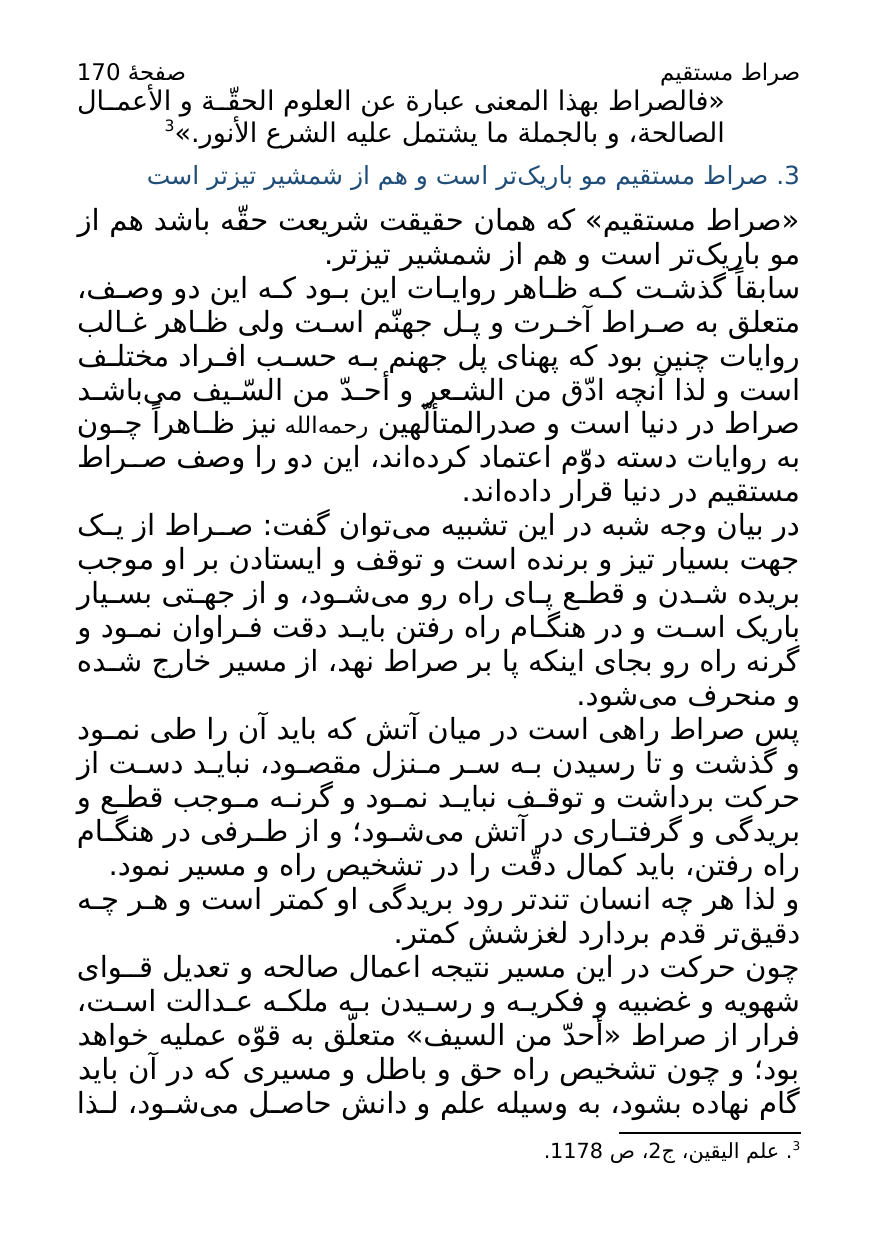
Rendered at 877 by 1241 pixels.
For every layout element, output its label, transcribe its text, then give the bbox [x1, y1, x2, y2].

text «صراط مستقیم» که همان حقیقت شریعت حقّه باشد هم از مو باریک‌تر است و هم از شمشیر تیزتر. [77, 203, 800, 271]
text در بیان وجه شبه در این تشبیه می‌‌‌توان گفت: صراط از یک جهت بسیار تیز و برنده است و توقف و ایستادن بر او موجب بریده شدن و قطع پای راه رو می‌‌‌شود، و از جهتی بسیار باریک است و در هنگام راه رفتن باید دقت فراوان نمود و گرنه راه رو بجای اینکه پا بر صراط نهد، از مسیر خارج شده و منحرف می‌‌‌شود. [77, 509, 800, 712]
text پس صراط راهی است در میان آتش که باید آن را طی نمود و گذشت و تا رسیدن به سر منزل مقصود، نباید دست از حرکت برداشت و توقف نباید نمود و گرنه موجب قطع و بریدگی و گرفتاری در آتش می‌‌‌شود؛ و از طرفی در هنگام راه رفتن، باید کمال دقّت را در تشخیص راه و مسیر نمود. [77, 712, 800, 882]
subtitle 3. صراط مستقیم مو باریک‌تر است و هم از شمشیر تیزتر است [77, 161, 800, 191]
text سابقاً گذشت که ظاهر روايات اين بود که اين دو وصف، متعلق به صراط آخرت و پل جهنّم است ولی ظاهر غالب روايات چنين بود که پهنای پل جهنم به حسب افراد مختلف است و لذا آنچه ادّق من الشعر و أحدّ من السّيف می‌باشد صراط در دنيا است و صدرالمتألّهين رحمه‌الله نيز ظاهراً چون به روايات دسته دوّم اعتماد کرده‌اند، اين دو را وصف صراط مستقيم در دنيا قرار داده‌اند. [77, 271, 800, 509]
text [77, 950, 800, 1120]
text و لذا هر چه انسان تندتر رود بریدگی او کمتر است و هر چه دقیق‌تر قدم بردارد لغزشش کمتر. [77, 882, 800, 950]
text «فالصراط بهذا المعنی عبارة عن العلوم الحقّة و الأعمال الصالحة، و بالجملة ما يشتمل عليه الشرع الأنور.» [77, 86, 725, 149]
